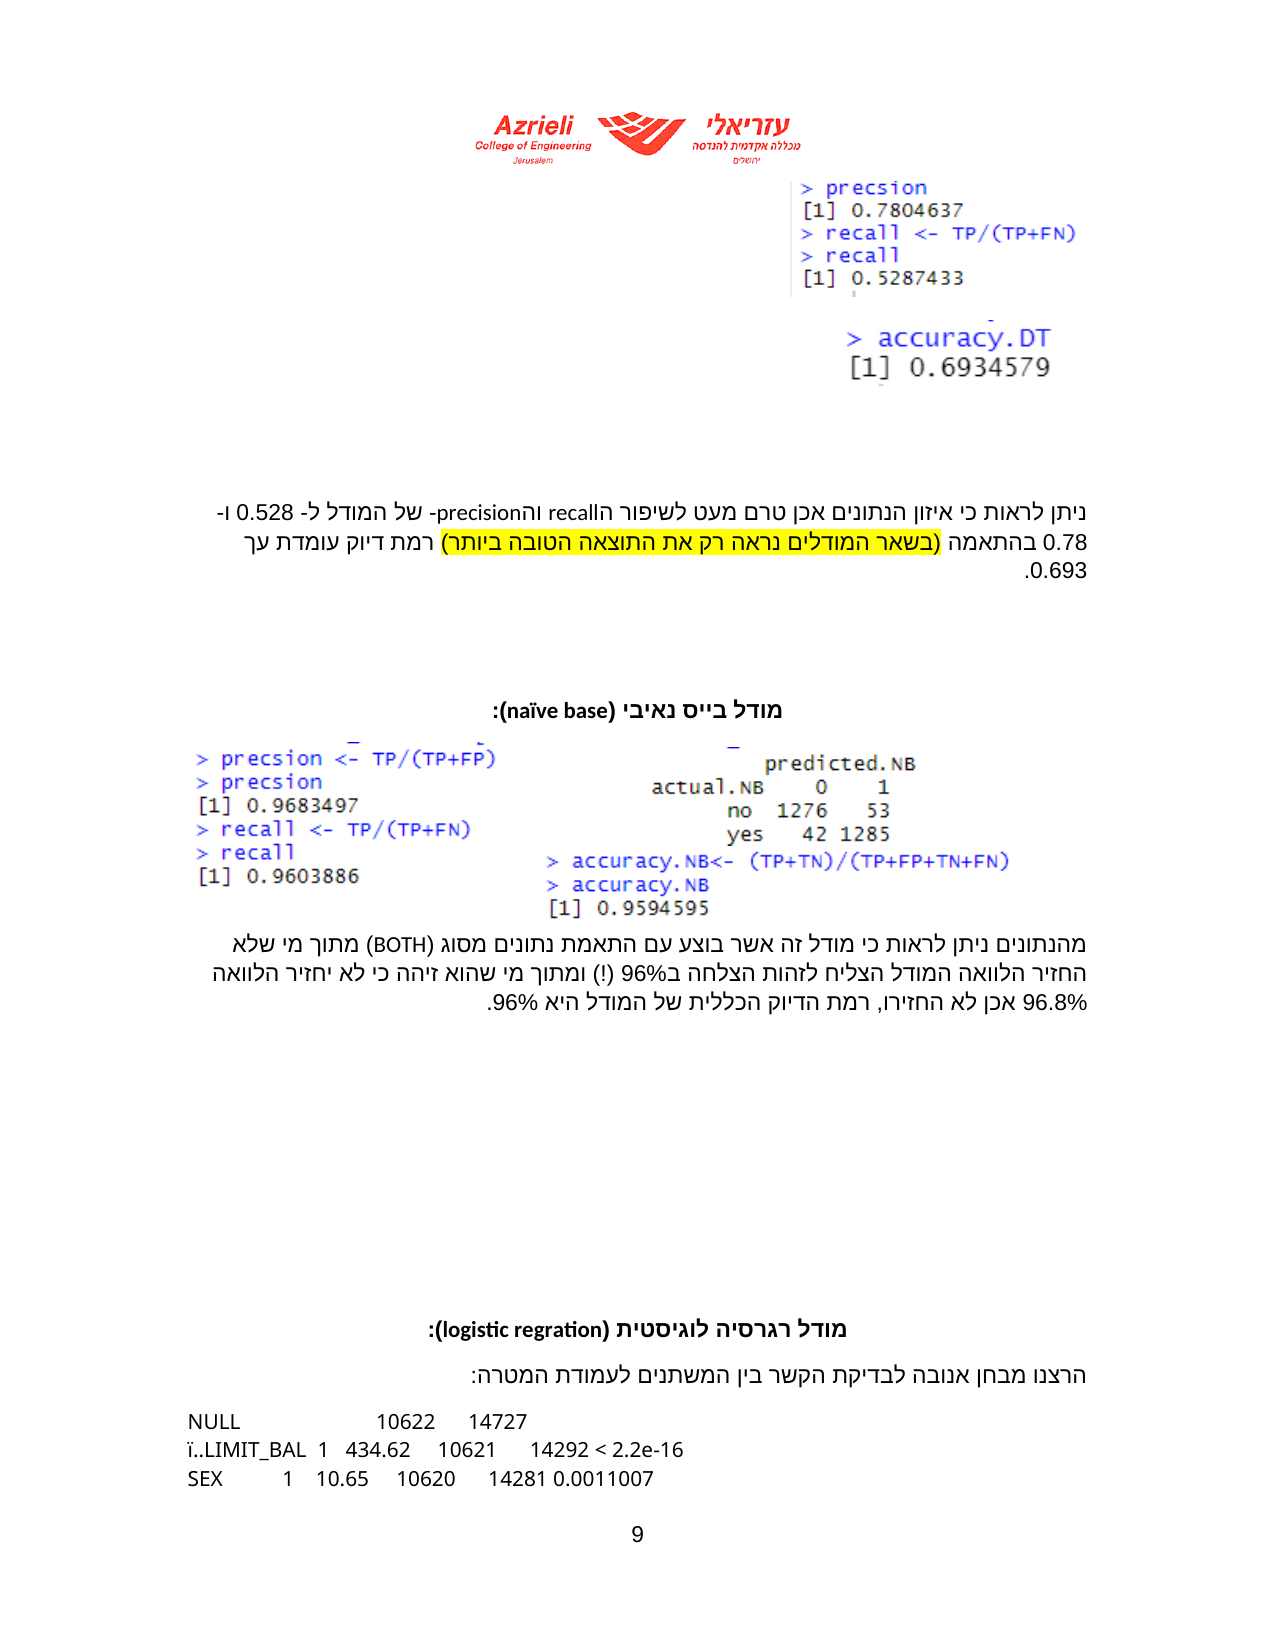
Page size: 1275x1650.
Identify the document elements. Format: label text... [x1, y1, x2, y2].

text מודל בייס נאיבי (naïve base): [187, 696, 1087, 724]
text ניתן לראות כי איזון הנתונים אכן טרם מעט לשיפור הrecall והprecision- של המודל ל- 0.528 ו- 0.78 בהתאמה (בשאר המודלים נראה רק את התוצאה הטובה ביותר) רמת דיוק עומדת עך 0.693. [187, 498, 1087, 583]
picture [324, 75, 951, 180]
picture [642, 747, 928, 846]
picture [843, 320, 1056, 386]
text SEX 1 10.65 10620 14281 0.0011007 [187, 1464, 1087, 1492]
text ï..LIMIT_BAL 1 434.62 10621 14292 < 2.2e-16 [187, 1436, 1087, 1464]
text NULL 10622 14727 [187, 1407, 1087, 1436]
picture [187, 742, 500, 888]
text הרצנו מבחן אנובה לבדיקת הקשר בין המשתנים לעמודת המטרה: [187, 1362, 1087, 1388]
picture [542, 849, 1041, 920]
text מודל רגרסיה לוגיסטית (logistic regration): [187, 1315, 1087, 1343]
text מהנתונים ניתן לראות כי מודל זה אשר בוצע עם התאמת נתונים מסוג (BOTH) מתוך מי שלא החזיר הלוואה המודל הצליח לזהות הצלחה ב96% (!) ומתוך מי שהוא זיהה כי לא יחזיר הלוואה 96.8% אכן לא החזירו, רמת הדיוק הכללית של המודל היא 96%. [187, 930, 1087, 1015]
picture [790, 181, 1088, 297]
